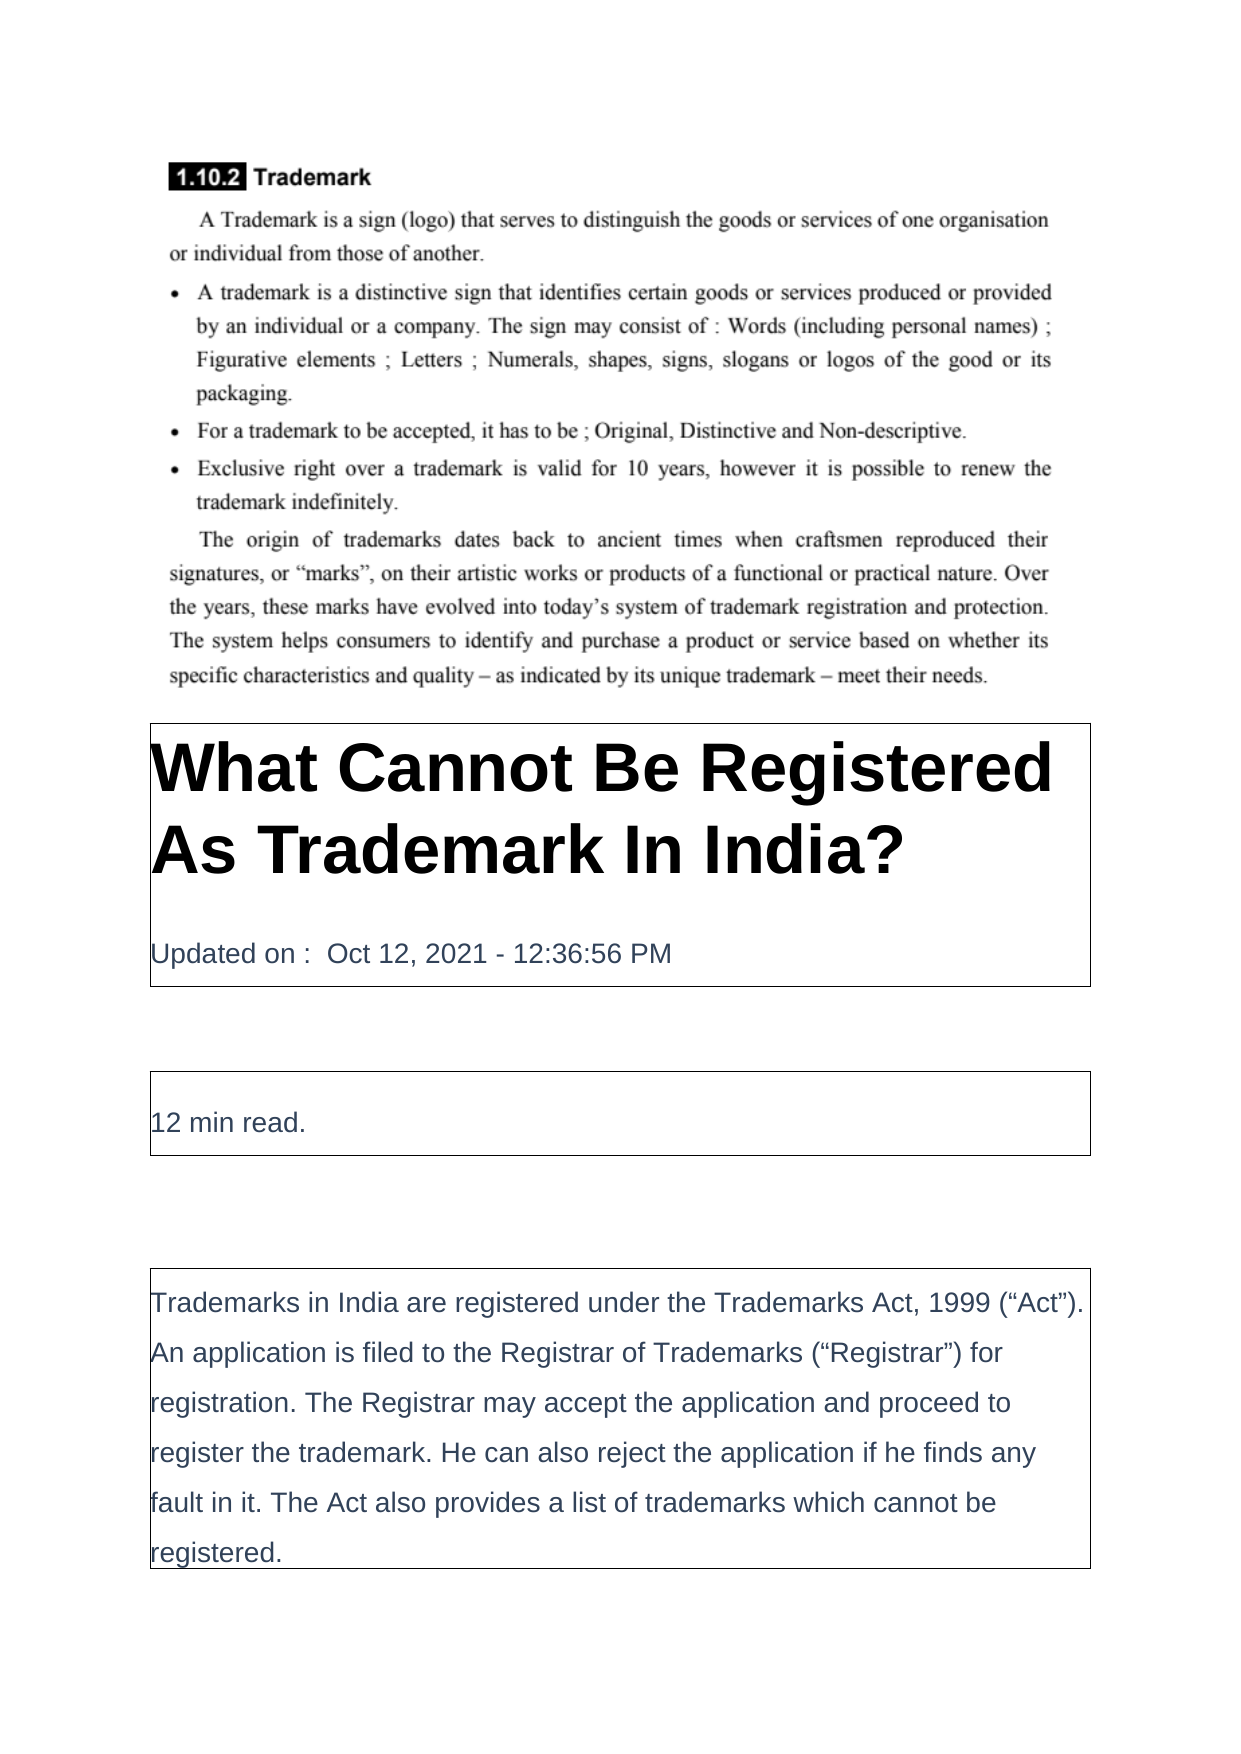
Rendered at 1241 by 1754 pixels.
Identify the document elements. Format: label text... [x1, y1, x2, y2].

text Updated on : Oct 12, 2021 - 12:36:56 PM [151, 902, 1090, 986]
text 12 min read. [151, 1072, 1090, 1155]
text What Cannot Be Registered As Trademark In India? [151, 724, 1090, 888]
text Trademarks in India are registered under the Trademarks Act, 1999 (“Act”). An application is filed to the Registrar of Trademarks (“Registrar”) for registration. The Registrar may accept the application and proceed to register the trademark. He can also reject the application if he finds any fault in it. The Act also provides a list of trademarks which cannot be registered. [151, 1269, 1090, 1568]
picture [150, 150, 1091, 704]
